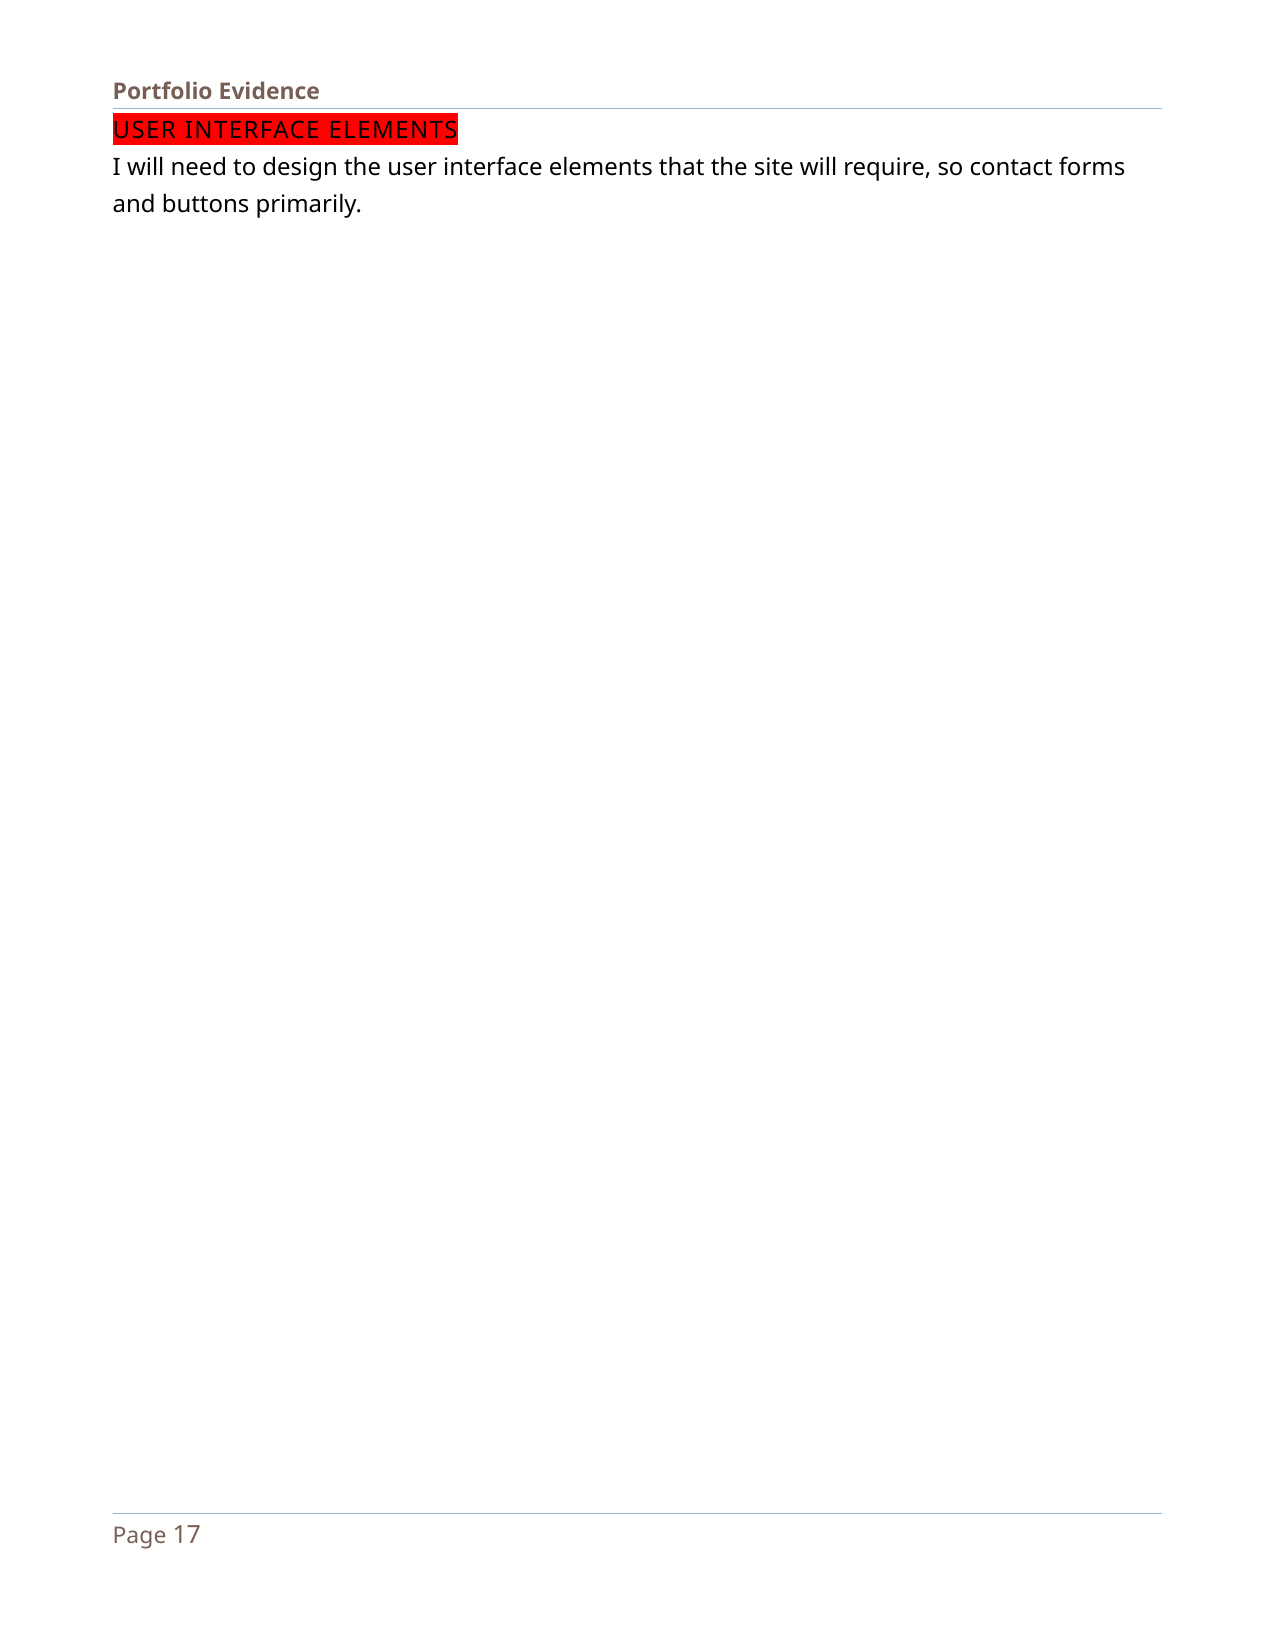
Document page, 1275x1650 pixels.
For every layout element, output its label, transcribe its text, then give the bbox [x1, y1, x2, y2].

text I will need to design the user interface elements that the site will require, so contact forms and buttons primarily. [112, 150, 1162, 220]
subtitle User interface elements [112, 112, 1162, 145]
